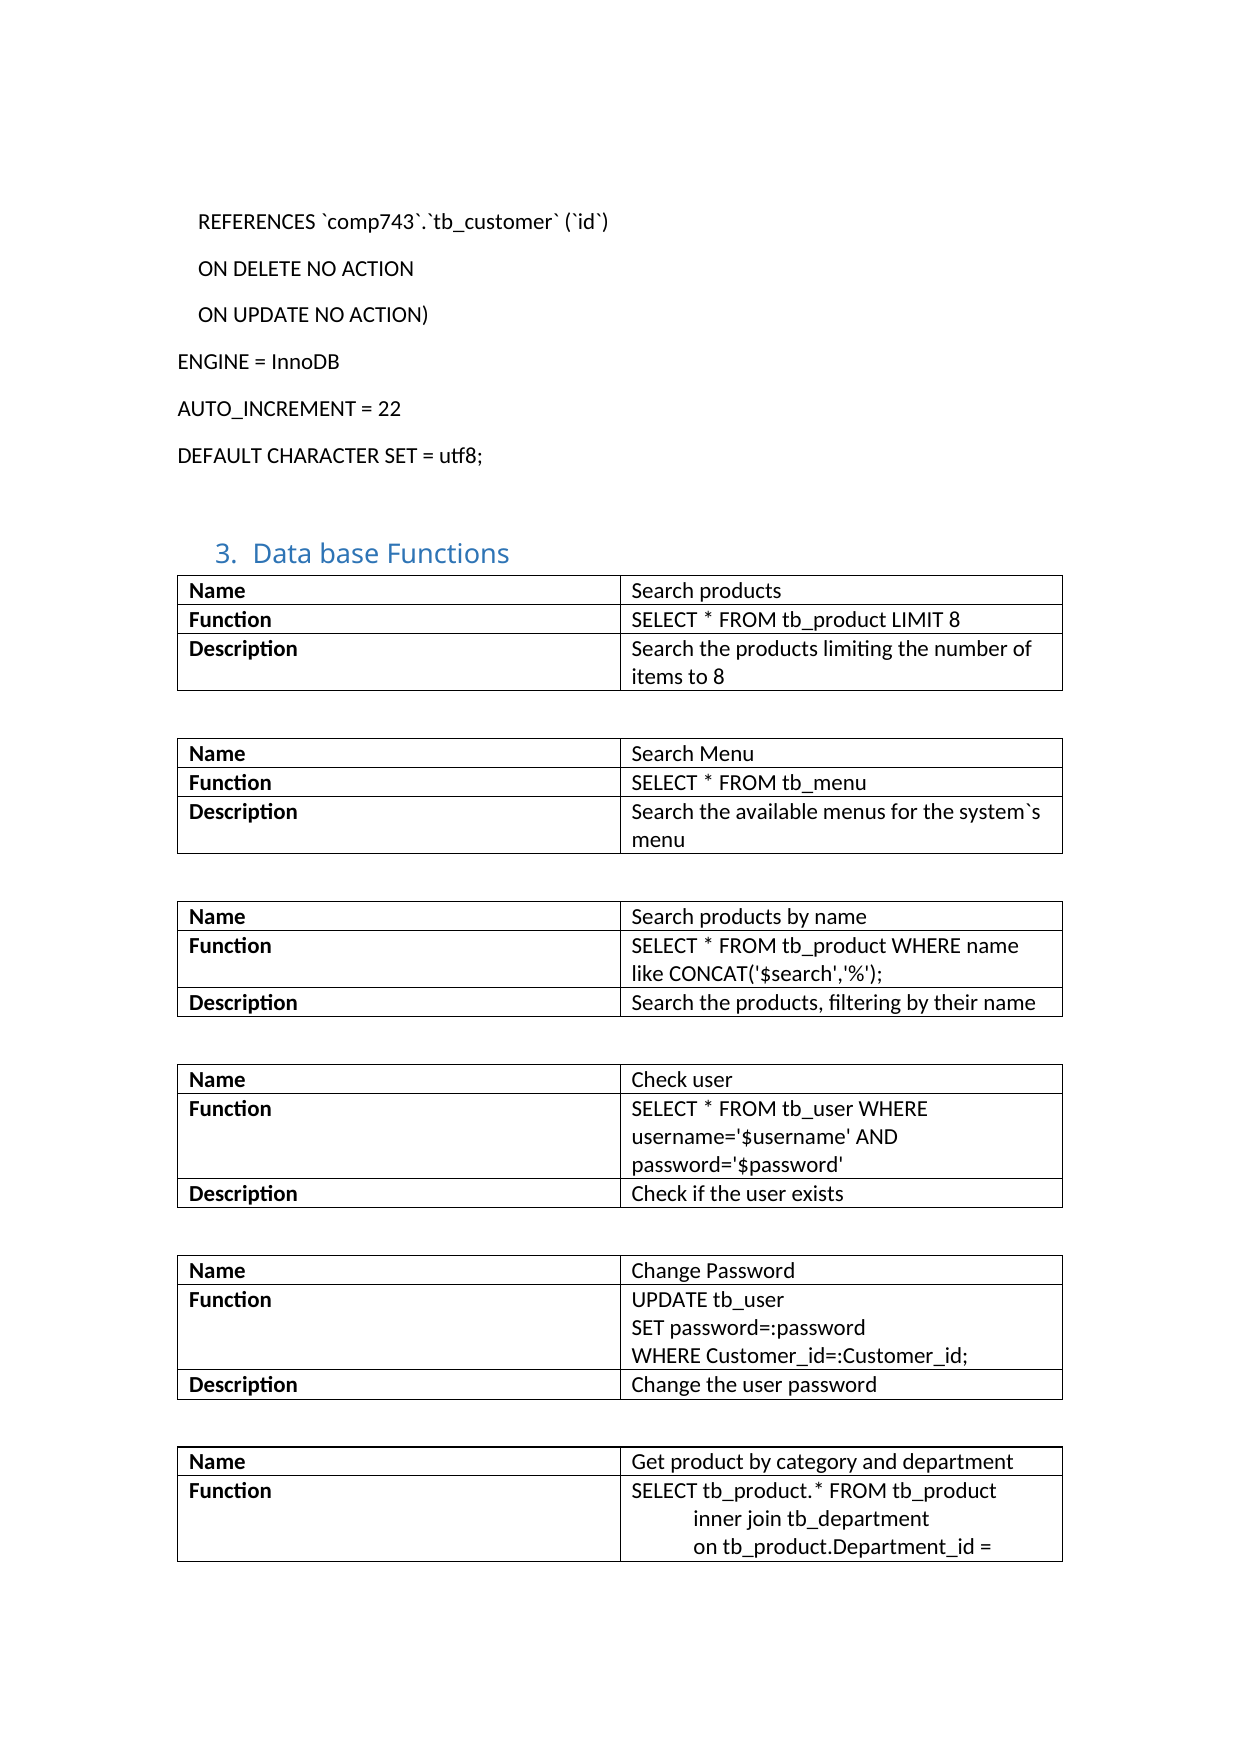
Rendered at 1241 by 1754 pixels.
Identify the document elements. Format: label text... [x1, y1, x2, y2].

table_cell Check if the user exists [621, 1179, 1062, 1207]
text AUTO_INCREMENT = 22 [177, 394, 1063, 422]
text ON DELETE NO ACTION [177, 254, 1063, 282]
table_cell Function [178, 605, 620, 633]
table_cell Function [178, 768, 620, 796]
table_cell UPDATE tb_user SET password=:password WHERE Customer_id=:Customer_id; [621, 1285, 1062, 1369]
table_header Name [178, 902, 620, 930]
table_cell Function [178, 931, 620, 987]
table_header Name [178, 739, 620, 767]
table_cell Description [178, 1179, 620, 1207]
table_cell Description [178, 988, 620, 1016]
table_cell Search the products limiting the number of items to 8 [621, 634, 1062, 690]
table_cell Function [178, 1094, 620, 1178]
table_cell Function [178, 1476, 620, 1561]
table_cell Description [178, 634, 620, 690]
table_header Search products [621, 576, 1062, 604]
table_cell Description [178, 1370, 620, 1398]
table_cell SELECT * FROM tb_user WHERE username='$username' AND password='$password' [621, 1094, 1062, 1178]
table_header Get product by category and department [621, 1448, 1062, 1475]
text ON UPDATE NO ACTION) [177, 301, 1063, 328]
table_header Search Menu [621, 739, 1062, 767]
table_header Name [178, 1256, 620, 1284]
table_cell Change the user password [621, 1370, 1062, 1398]
table_header Name [178, 1065, 620, 1093]
table_header Search products by name [621, 902, 1062, 930]
table_header Change Password [621, 1256, 1062, 1284]
text REFERENCES `comp743`.`tb_customer` (`id`) [177, 207, 1063, 235]
table_header Check user [621, 1065, 1062, 1093]
table_cell Description [178, 797, 620, 853]
table_header Name [178, 1448, 620, 1475]
table_cell Search the available menus for the system`s menu [621, 797, 1062, 853]
table_cell SELECT * FROM tb_product WHERE name like CONCAT('$search','%'); [621, 931, 1062, 987]
text DEFAULT CHARACTER SET = utf8; [177, 441, 1063, 469]
table_cell Search the products, filtering by their name [621, 988, 1062, 1016]
table_cell SELECT * FROM tb_menu [621, 768, 1062, 796]
subtitle Data base Functions [215, 535, 1063, 572]
table_header Name [178, 576, 620, 604]
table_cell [621, 1476, 1062, 1561]
table_cell SELECT * FROM tb_product LIMIT 8 [621, 605, 1062, 633]
table_cell Function [178, 1285, 620, 1369]
text ENGINE = InnoDB [177, 347, 1063, 375]
